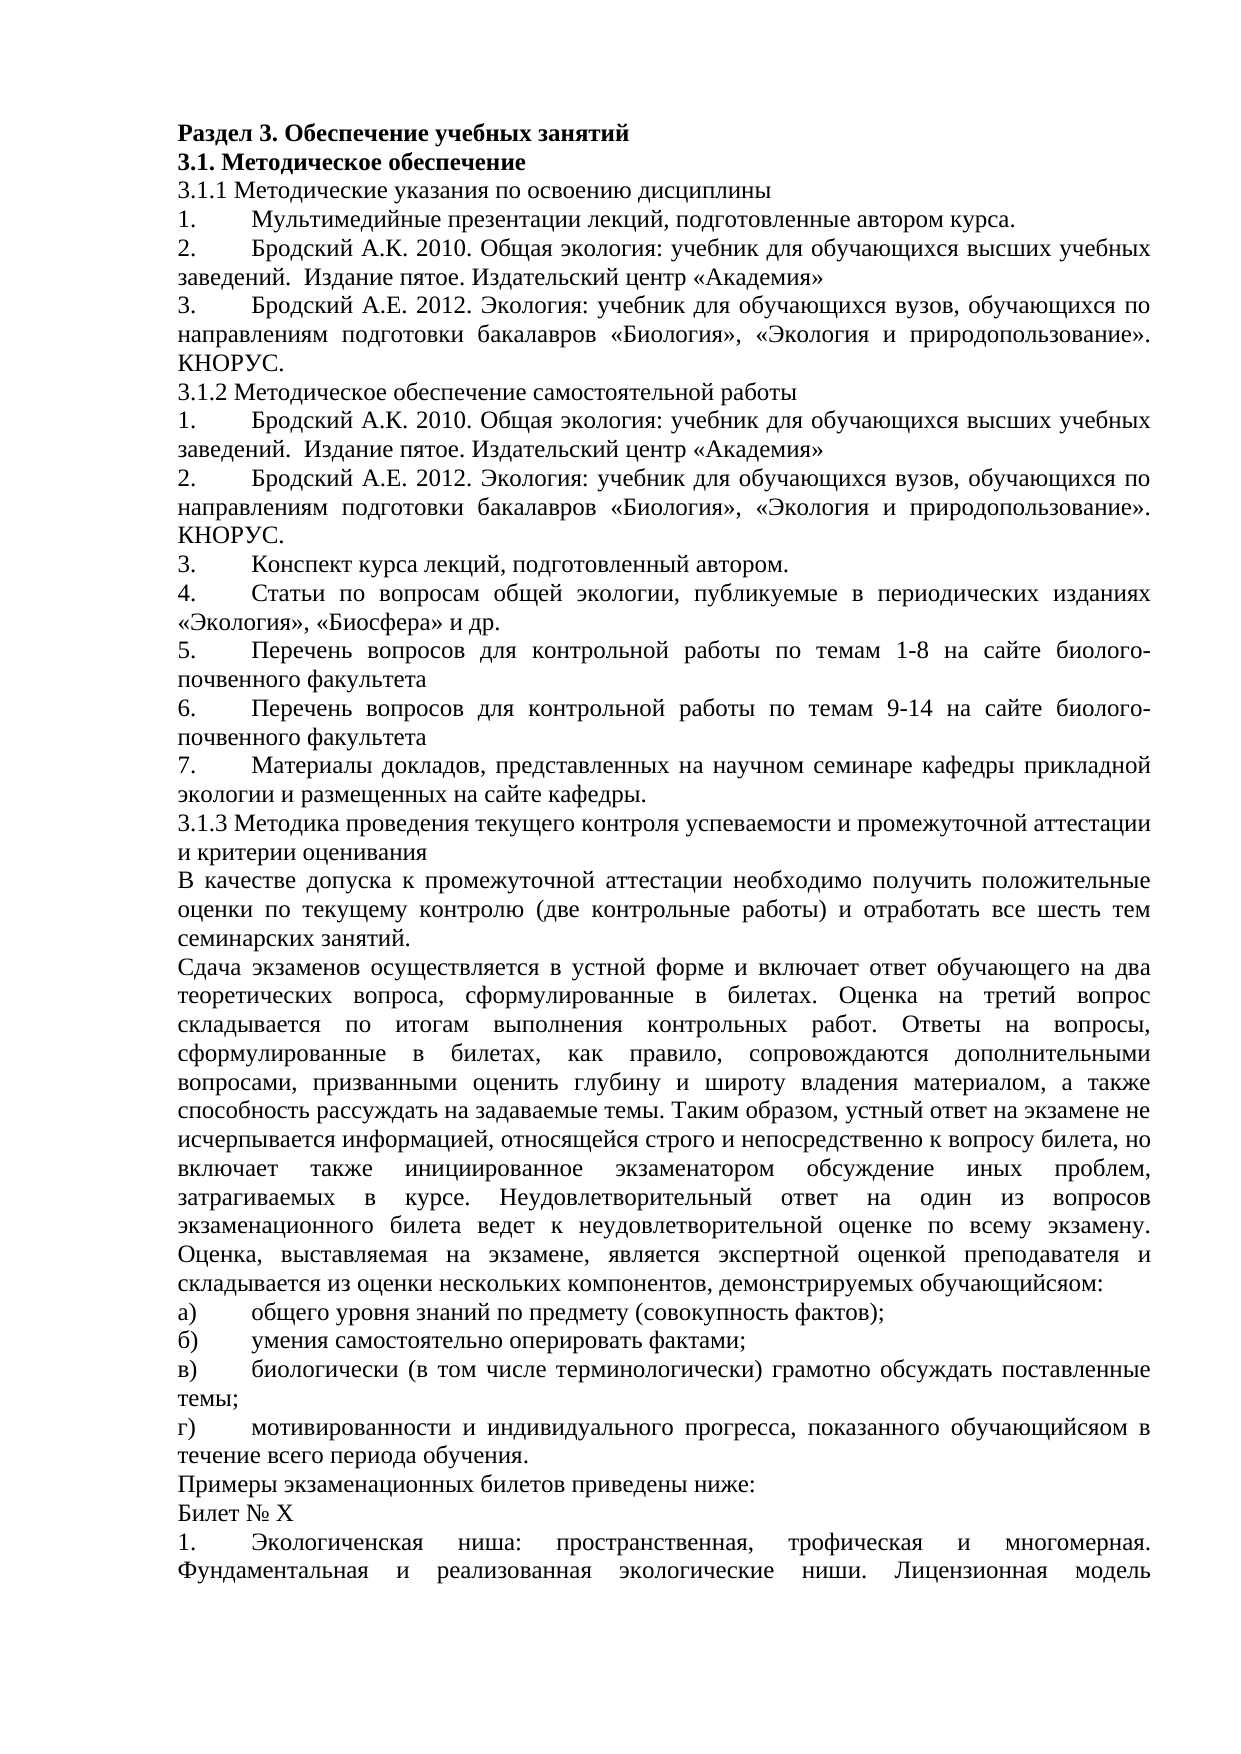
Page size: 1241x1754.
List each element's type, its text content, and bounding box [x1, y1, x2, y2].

text Билет № Х [177, 1498, 1152, 1527]
text 3.1. Методическое обеспечение [177, 147, 1152, 176]
list мотивированности и индивидуального прогресса, показанного обучающийсяом в течение всего периода обучения. [177, 1412, 1152, 1469]
list Бродский А.К. 2010. Общая экология: учебник для обучающихся высших учебных заведений. Издание пятое. Издательский центр «Академия» [177, 233, 1152, 291]
list Мультимедийные презентации лекций, подготовленные автором курса. [177, 204, 1152, 233]
list Статьи по вопросам общей экологии, публикуемые в периодических изданиях «Экология», «Биосфера» и др. [177, 578, 1152, 636]
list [177, 1527, 1152, 1584]
text 3.1.3 Методика проведения текущего контроля успеваемости и промежуточной аттестации и критерии оценивания [177, 808, 1152, 866]
list Конспект курса лекций, подготовленный автором. [177, 549, 1152, 578]
list умения самостоятельно оперировать фактами; [177, 1326, 1152, 1354]
list Бродский А.Е. 2012. Экология: учебник для обучающихся вузов, обучающихся по направлениям подготовки бакалавров «Биология», «Экология и природопользование». КНОРУС. [177, 291, 1152, 377]
text Раздел 3. Обеспечение учебных занятий [177, 118, 1152, 147]
list Перечень вопросов для контрольной работы по темам 9-14 на сайте биолого-почвенного факультета [177, 693, 1152, 751]
text Сдача экзаменов осуществляется в устной форме и включает ответ обучающего на два теоретических вопроса, сформулированные в билетах. Оценка на третий вопрос складывается по итогам выполнения контрольных работ. Ответы на вопросы, сформулированные в билетах, как правило, сопровождаются дополнительными вопросами, призванными оценить глубину и широту владения материалом, а также способность рассуждать на задаваемые темы. Таким образом, устный ответ на экзамене не исчерпывается информацией, относящейся строго и непосредственно к вопросу билета, но включает также инициированное экзаменатором обсуждение иных проблем, затрагиваемых в курсе. Неудовлетворительный ответ на один из вопросов экзаменационного билета ведет к неудовлетворительной оценке по всему экзамену. Оценка, выставляемая на экзамене, является экспертной оценкой преподавателя и складывается из оценки нескольких компонентов, демонстрируемых обучающийсяом: [177, 952, 1152, 1297]
list Бродский А.К. 2010. Общая экология: учебник для обучающихся высших учебных заведений. Издание пятое. Издательский центр «Академия» [177, 406, 1152, 463]
list Перечень вопросов для контрольной работы по темам 1-8 на сайте биолого-почвенного факультета [177, 636, 1152, 693]
list Бродский А.Е. 2012. Экология: учебник для обучающихся вузов, обучающихся по направлениям подготовки бакалавров «Биология», «Экология и природопользование». КНОРУС. [177, 463, 1152, 549]
list Материалы докладов, представленных на научном семинаре кафедры прикладной экологии и размещенных на сайте кафедры. [177, 751, 1152, 808]
text В качестве допуска к промежуточной аттестации необходимо получить положительные оценки по текущему контролю (две контрольные работы) и отработать все шесть тем семинарских занятий. [177, 866, 1152, 952]
text 3.1.1 Методические указания по освоению дисциплины [177, 176, 1152, 204]
list биологически (в том числе терминологически) грамотно обсуждать поставленные темы; [177, 1354, 1152, 1412]
text 3.1.2 Методическое обеспечение самостоятельной работы [177, 377, 1152, 406]
text Примеры экзаменационных билетов приведены ниже: [177, 1469, 1152, 1498]
list общего уровня знаний по предмету (совокупность фактов); [177, 1297, 1152, 1326]
